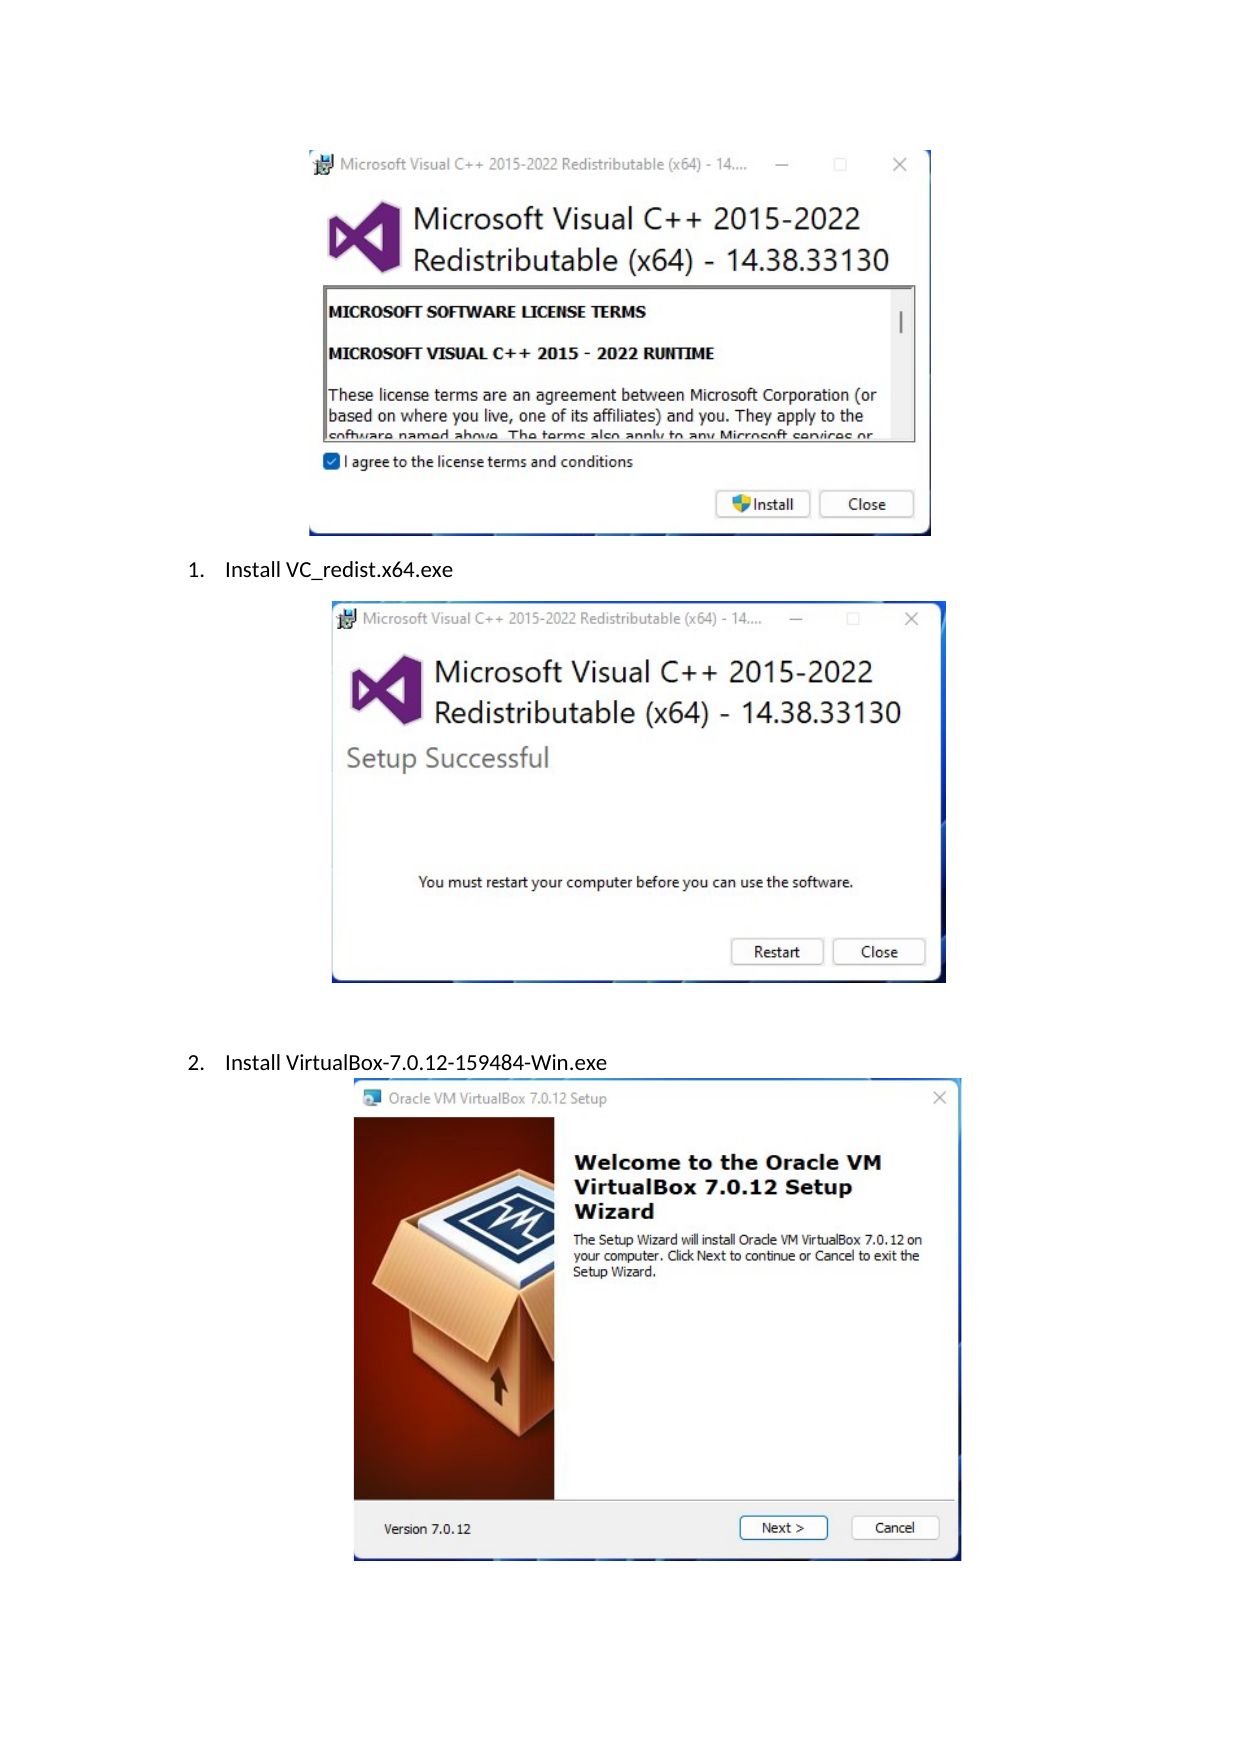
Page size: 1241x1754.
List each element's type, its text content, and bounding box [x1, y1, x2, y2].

picture [331, 601, 946, 983]
picture [353, 1078, 962, 1561]
list Install VC_redist.x64.exe [187, 555, 1090, 583]
list Install VirtualBox-7.0.12-159484-Win.exe [187, 1048, 1090, 1076]
picture [309, 150, 931, 536]
